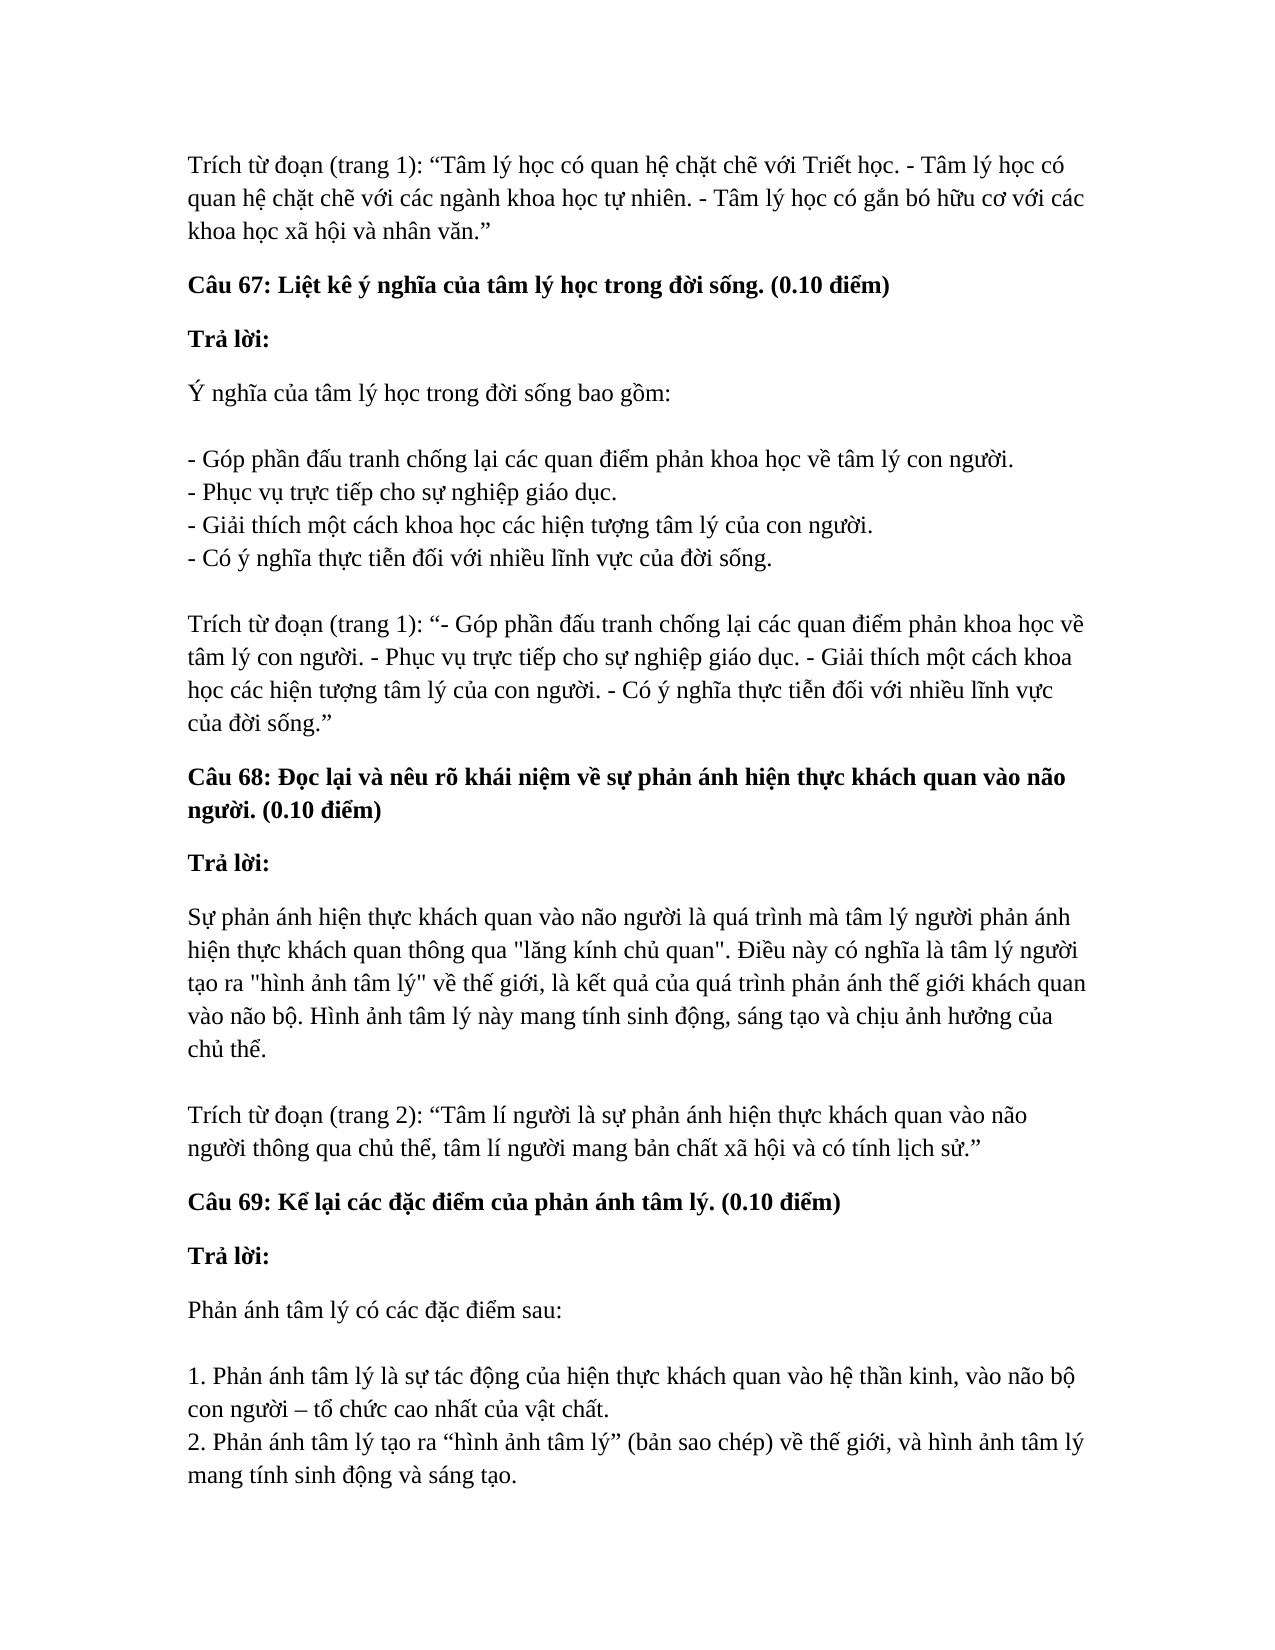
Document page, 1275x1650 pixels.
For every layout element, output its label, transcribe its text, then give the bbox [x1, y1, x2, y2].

text Trả lời: [187, 1241, 1087, 1270]
text Câu 67: Liệt kê ý nghĩa của tâm lý học trong đời sống. (0.10 điểm) [187, 270, 1087, 299]
text Sự phản ánh hiện thực khách quan vào não người là quá trình mà tâm lý người phản ánh hiện thực khách quan thông qua "lăng kính chủ quan". Điều này có nghĩa là tâm lý người tạo ra "hình ảnh tâm lý" về thế giới, là kết quả của quá trình phản ánh thế giới khách quan vào não bộ. Hình ảnh tâm lý này mang tính sinh động, sáng tạo và chịu ảnh hưởng của chủ thể. Trích từ đoạn (trang 2): “Tâm lí người là sự phản ánh hiện thực khách quan vào não người thông qua chủ thể, tâm lí người mang bản chất xã hội và có tính lịch sử.” [187, 902, 1087, 1162]
text Câu 69: Kể lại các đặc điểm của phản ánh tâm lý. (0.10 điểm) [187, 1187, 1087, 1216]
text Câu 68: Đọc lại và nêu rõ khái niệm về sự phản ánh hiện thực khách quan vào não người. (0.10 điểm) [187, 762, 1087, 823]
text Trả lời: [187, 324, 1087, 352]
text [187, 1295, 1087, 1489]
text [187, 150, 1087, 245]
text Trả lời: [187, 848, 1087, 877]
text Ý nghĩa của tâm lý học trong đời sống bao gồm: - Góp phần đấu tranh chống lại các quan điểm phản khoa học về tâm lý con người. - Phục vụ trực tiếp cho sự nghiệp giáo dục. - Giải thích một cách khoa học các hiện tượng tâm lý của con người. - Có ý nghĩa thực tiễn đối với nhiều lĩnh vực của đời sống. Trích từ đoạn (trang 1): “- Góp phần đấu tranh chống lại các quan điểm phản khoa học về tâm lý con người. - Phục vụ trực tiếp cho sự nghiệp giáo dục. - Giải thích một cách khoa học các hiện tượng tâm lý của con người. - Có ý nghĩa thực tiễn đối với nhiều lĩnh vực của đời sống.” [187, 378, 1087, 737]
